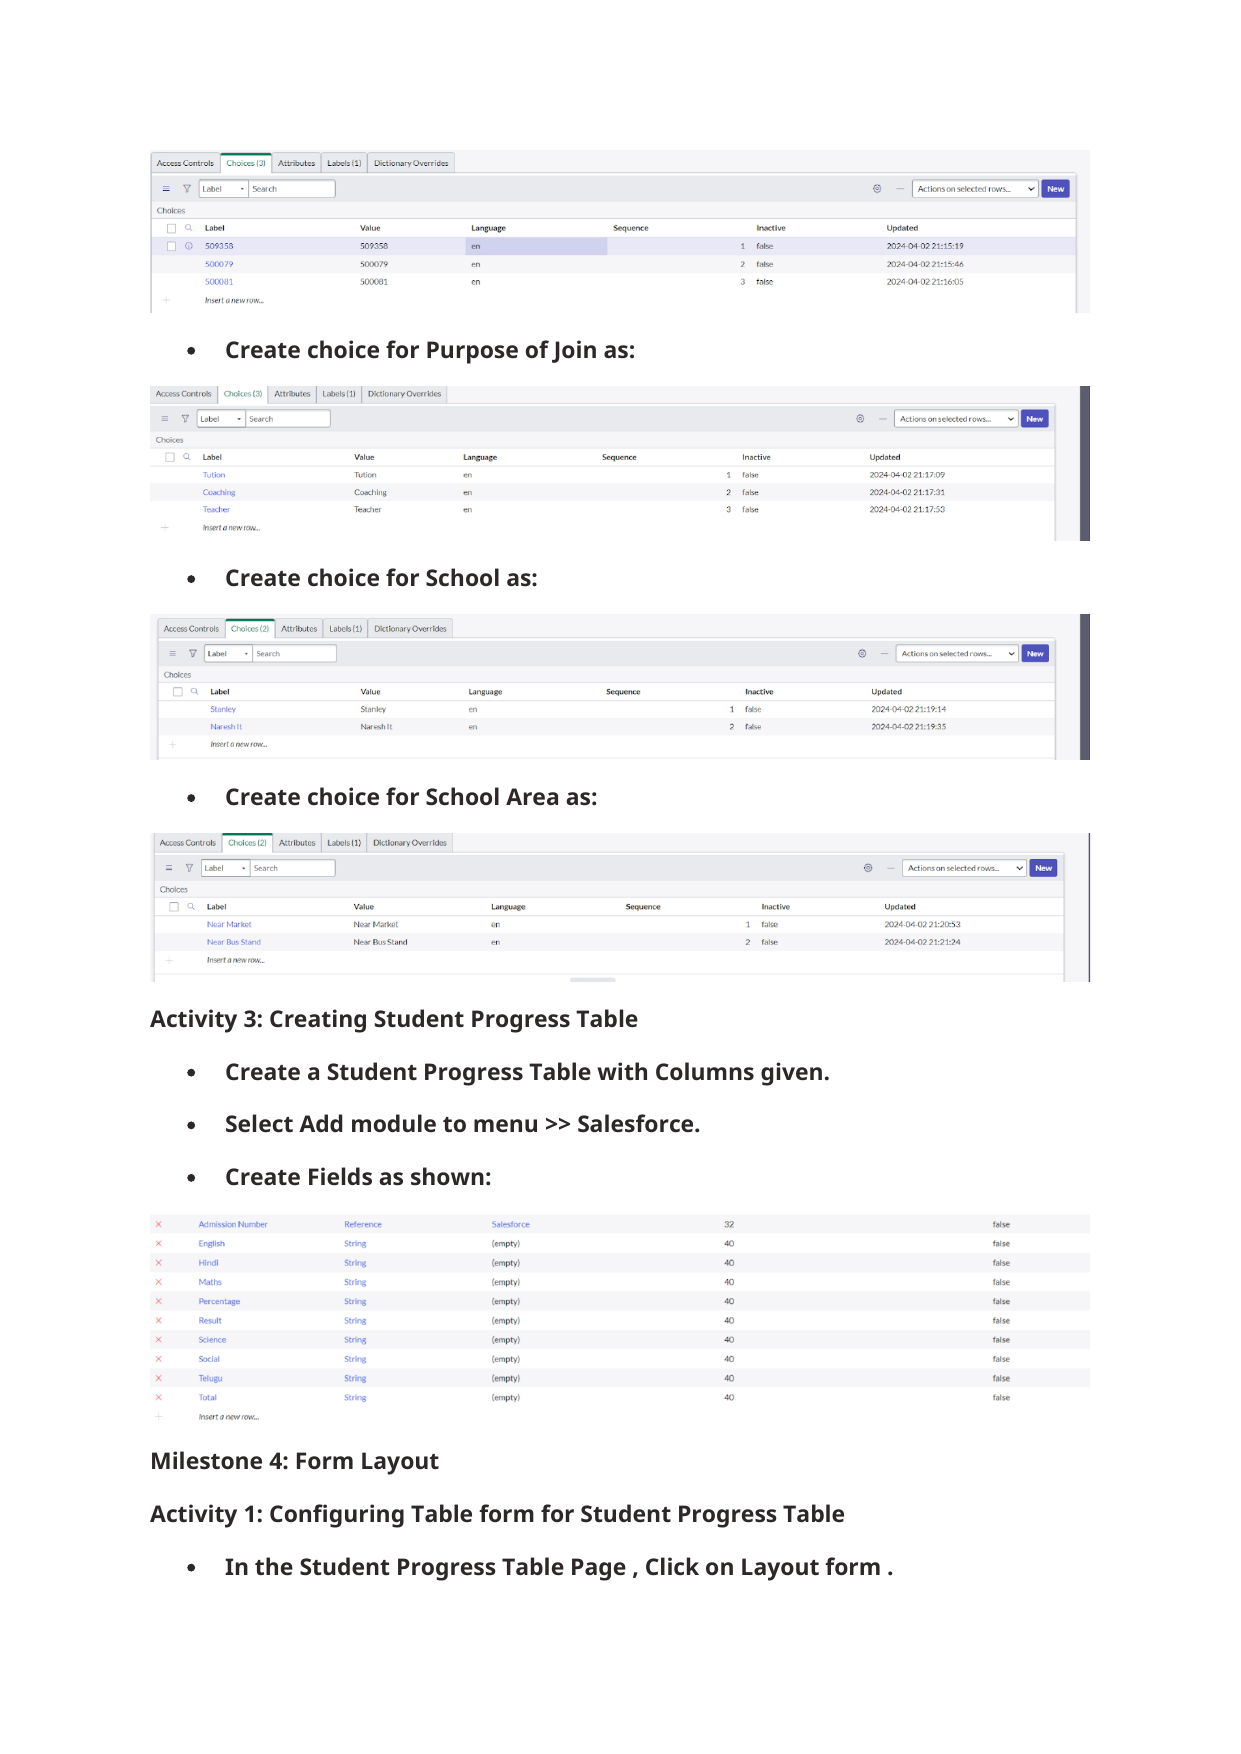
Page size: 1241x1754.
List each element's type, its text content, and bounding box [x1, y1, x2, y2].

picture [150, 386, 1091, 541]
list Create Fields as shown: [187, 1161, 1090, 1192]
list Create choice for School as: [187, 562, 1090, 593]
picture [150, 833, 1091, 982]
picture [150, 614, 1091, 760]
text Milestone 4: Form Layout [150, 1445, 1090, 1477]
text Activity 3: Creating Student Progress Table [150, 1003, 1090, 1034]
list In the Student Progress Table Page , Click on Layout form . [187, 1551, 1090, 1582]
list Create choice for Purpose of Join as: [187, 333, 1090, 365]
list Select Add module to menu >> Salesforce. [187, 1108, 1090, 1139]
list Create a Student Progress Table with Columns given. [187, 1056, 1090, 1087]
picture [150, 150, 1091, 313]
text Activity 1: Configuring Table form for Student Progress Table [150, 1498, 1090, 1529]
list Create choice for School Area as: [187, 781, 1090, 812]
picture [150, 1213, 1091, 1425]
